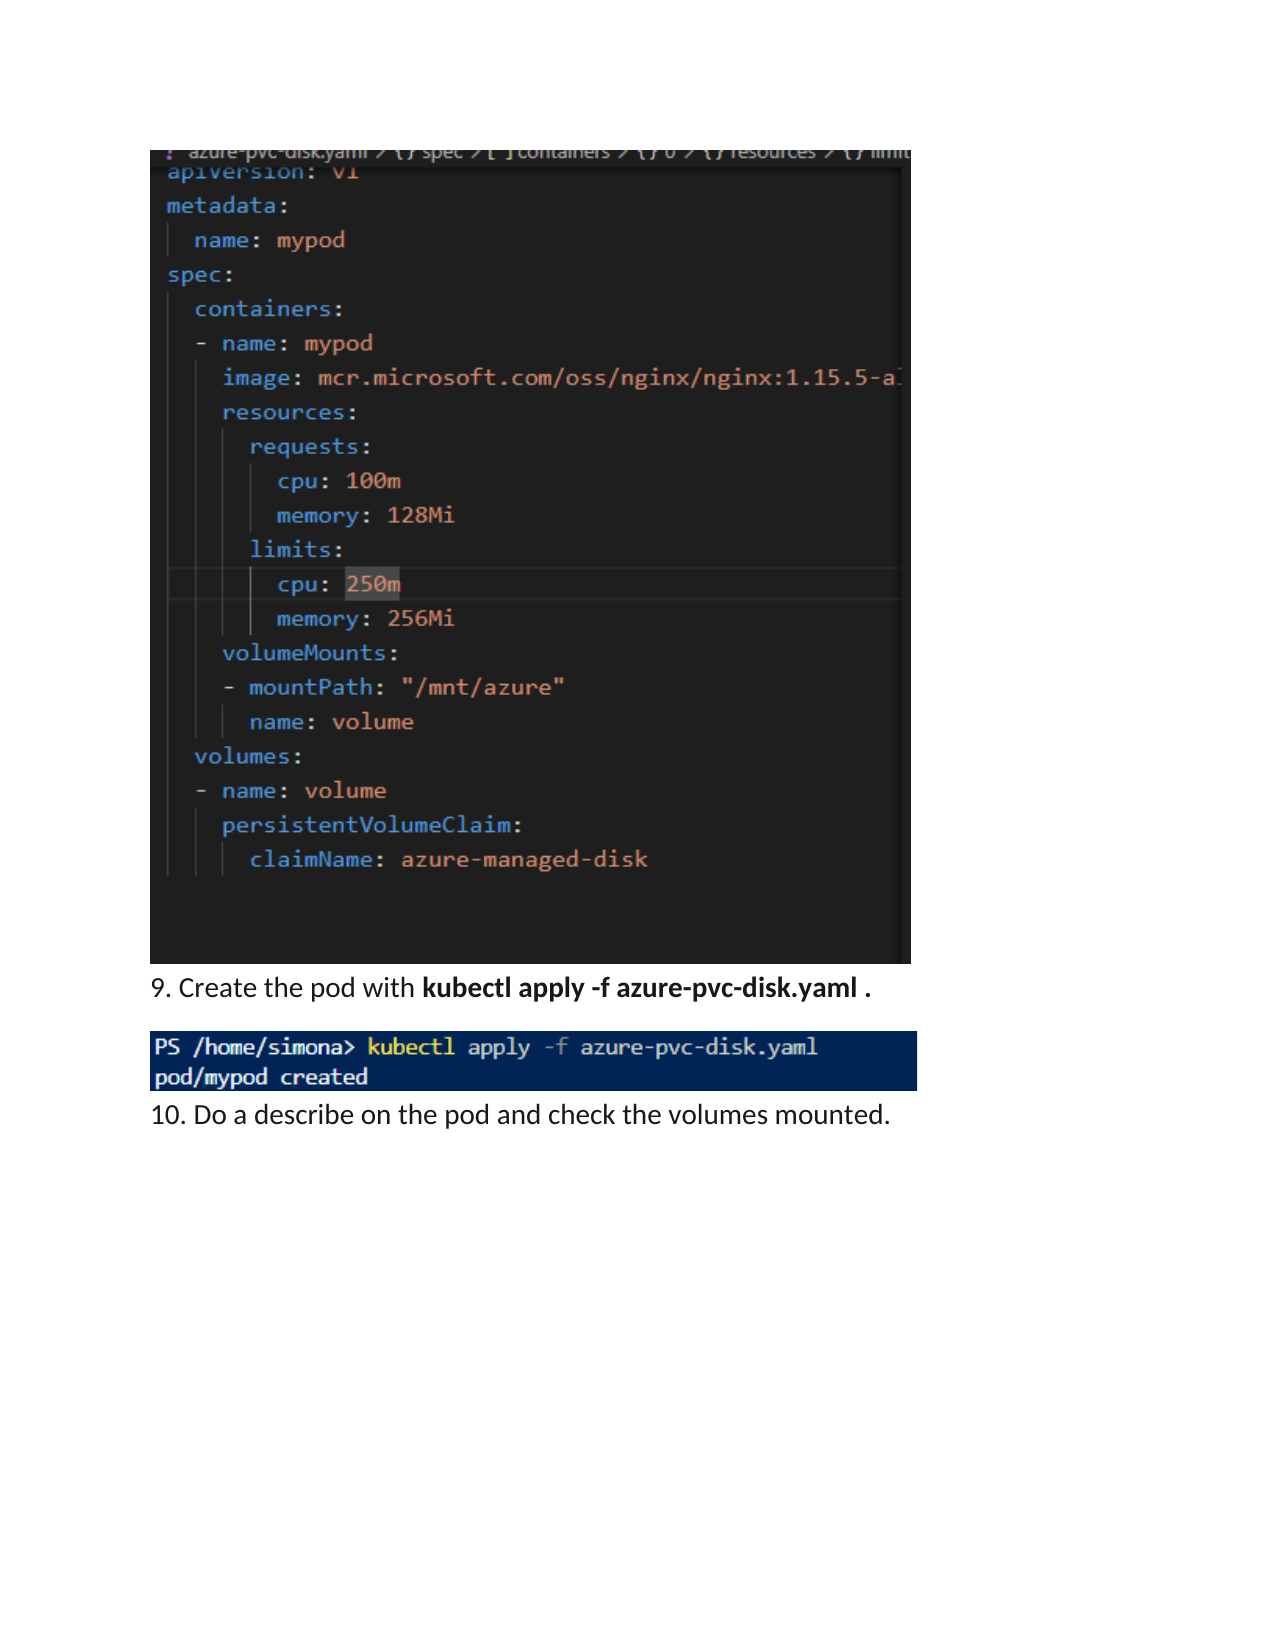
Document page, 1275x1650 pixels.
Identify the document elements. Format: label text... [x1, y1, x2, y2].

picture [150, 150, 911, 964]
picture [150, 1031, 918, 1091]
